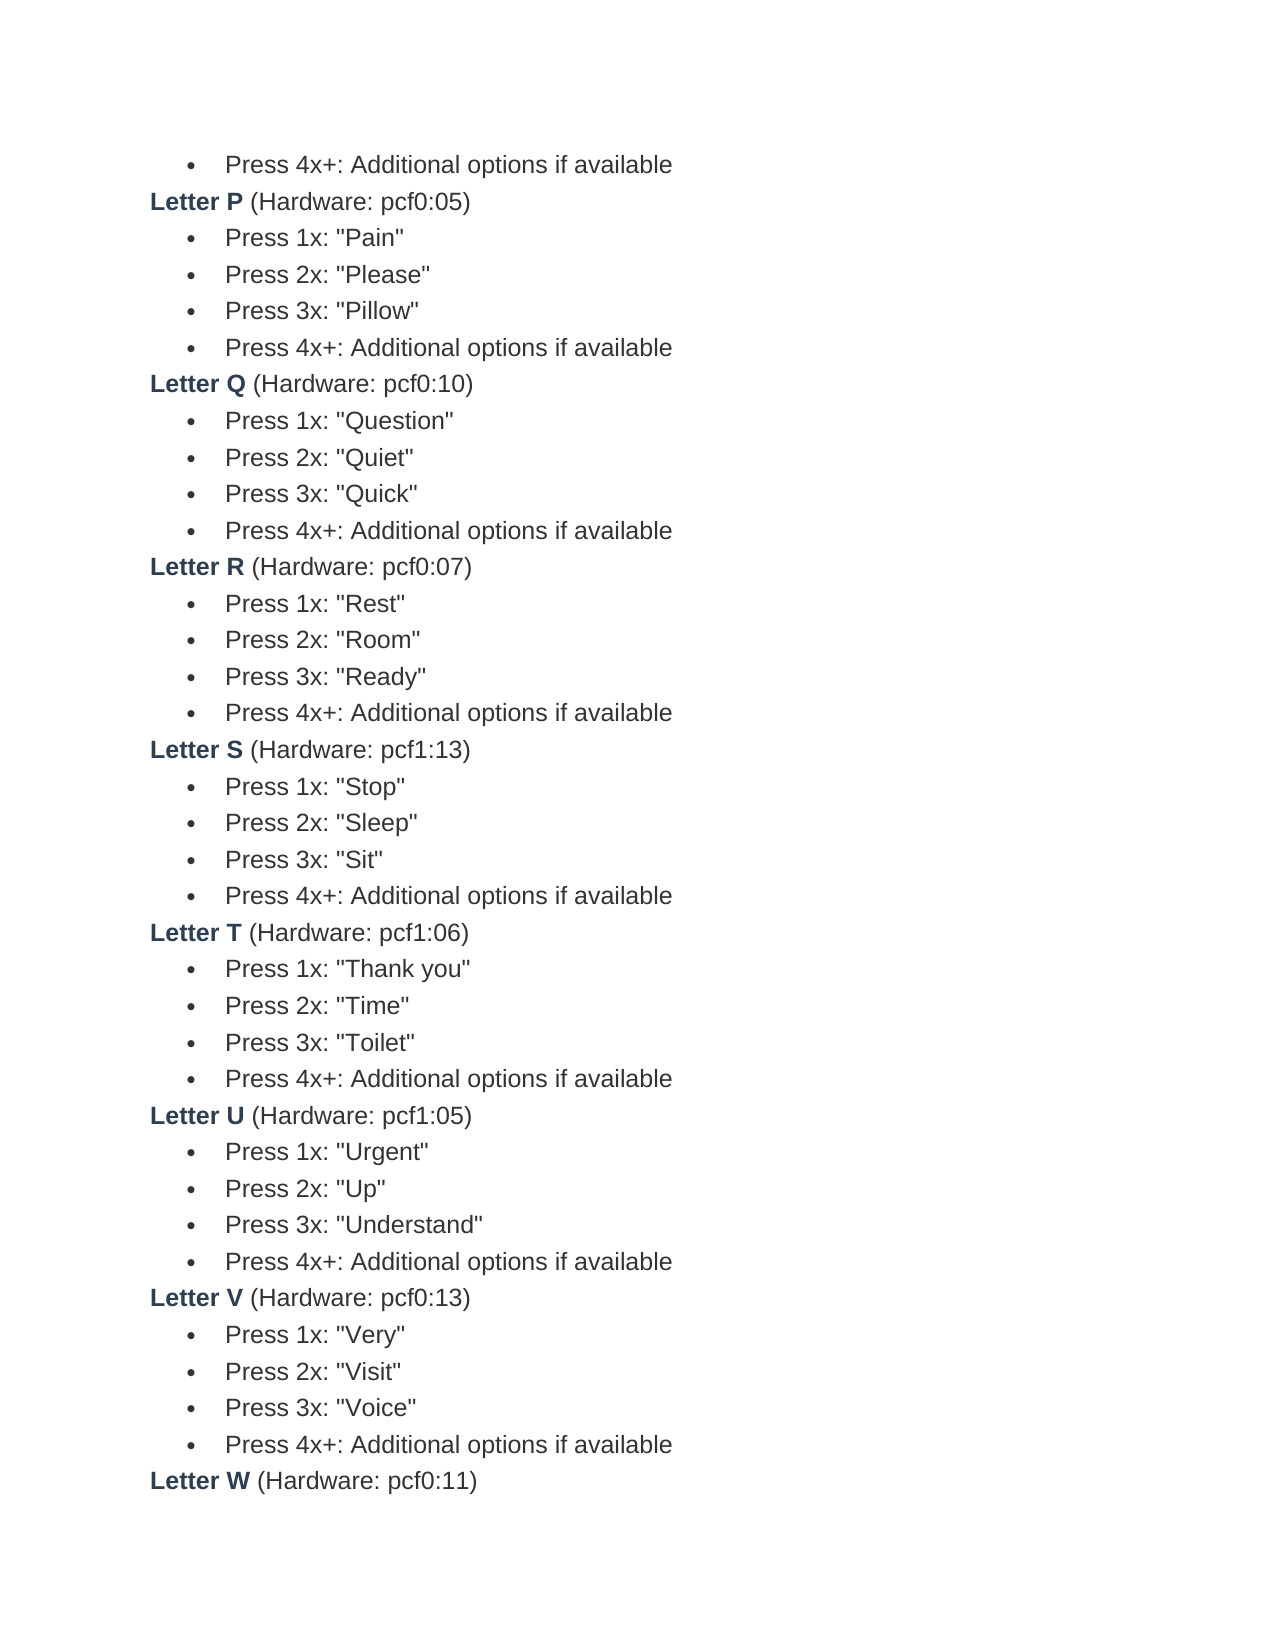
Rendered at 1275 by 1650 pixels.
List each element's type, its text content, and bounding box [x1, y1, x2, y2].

text Letter V (Hardware: pcf0:13) [150, 1283, 1125, 1312]
list Press 1x: "Very" [187, 1320, 1125, 1349]
list Press 3x: "Sit" [187, 845, 1125, 873]
text Letter R (Hardware: pcf0:07) [150, 552, 1125, 581]
text Letter P (Hardware: pcf0:05) [150, 187, 1125, 215]
list Press 2x: "Up" [187, 1174, 1125, 1202]
text Letter W (Hardware: pcf0:11) [150, 1466, 1125, 1495]
list Press 3x: "Toilet" [187, 1027, 1125, 1056]
list Press 2x: "Time" [187, 991, 1125, 1020]
list Press 1x: "Urgent" [187, 1137, 1125, 1166]
list Press 4x+: Additional options if available [187, 1064, 1125, 1093]
list Press 2x: "Quiet" [187, 442, 1125, 471]
list Press 3x: "Voice" [187, 1393, 1125, 1422]
list Press 1x: "Rest" [187, 589, 1125, 617]
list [187, 333, 1125, 362]
list Press 1x: "Thank you" [187, 954, 1125, 983]
list Press 4x+: Additional options if available [187, 516, 1125, 544]
text Letter U (Hardware: pcf1:05) [150, 1101, 1125, 1129]
list Press 4x+: Additional options if available [187, 698, 1125, 727]
text Letter T (Hardware: pcf1:06) [150, 918, 1125, 947]
list Press 4x+: Additional options if available [187, 881, 1125, 910]
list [187, 1247, 1125, 1276]
text Letter Q (Hardware: pcf0:10) [150, 369, 1125, 398]
list Press 3x: "Understand" [187, 1210, 1125, 1239]
list Press 2x: "Room" [187, 625, 1125, 654]
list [187, 150, 1125, 179]
text Letter S (Hardware: pcf1:13) [150, 735, 1125, 764]
list Press 2x: "Visit" [187, 1357, 1125, 1385]
list Press 1x: "Pain" [187, 223, 1125, 252]
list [187, 1430, 1125, 1458]
list Press 3x: "Pillow" [187, 296, 1125, 325]
list Press 2x: "Please" [187, 260, 1125, 288]
list Press 1x: "Stop" [187, 772, 1125, 800]
list Press 3x: "Quick" [187, 479, 1125, 508]
list Press 3x: "Ready" [187, 662, 1125, 691]
list Press 1x: "Question" [187, 406, 1125, 435]
list Press 2x: "Sleep" [187, 808, 1125, 837]
